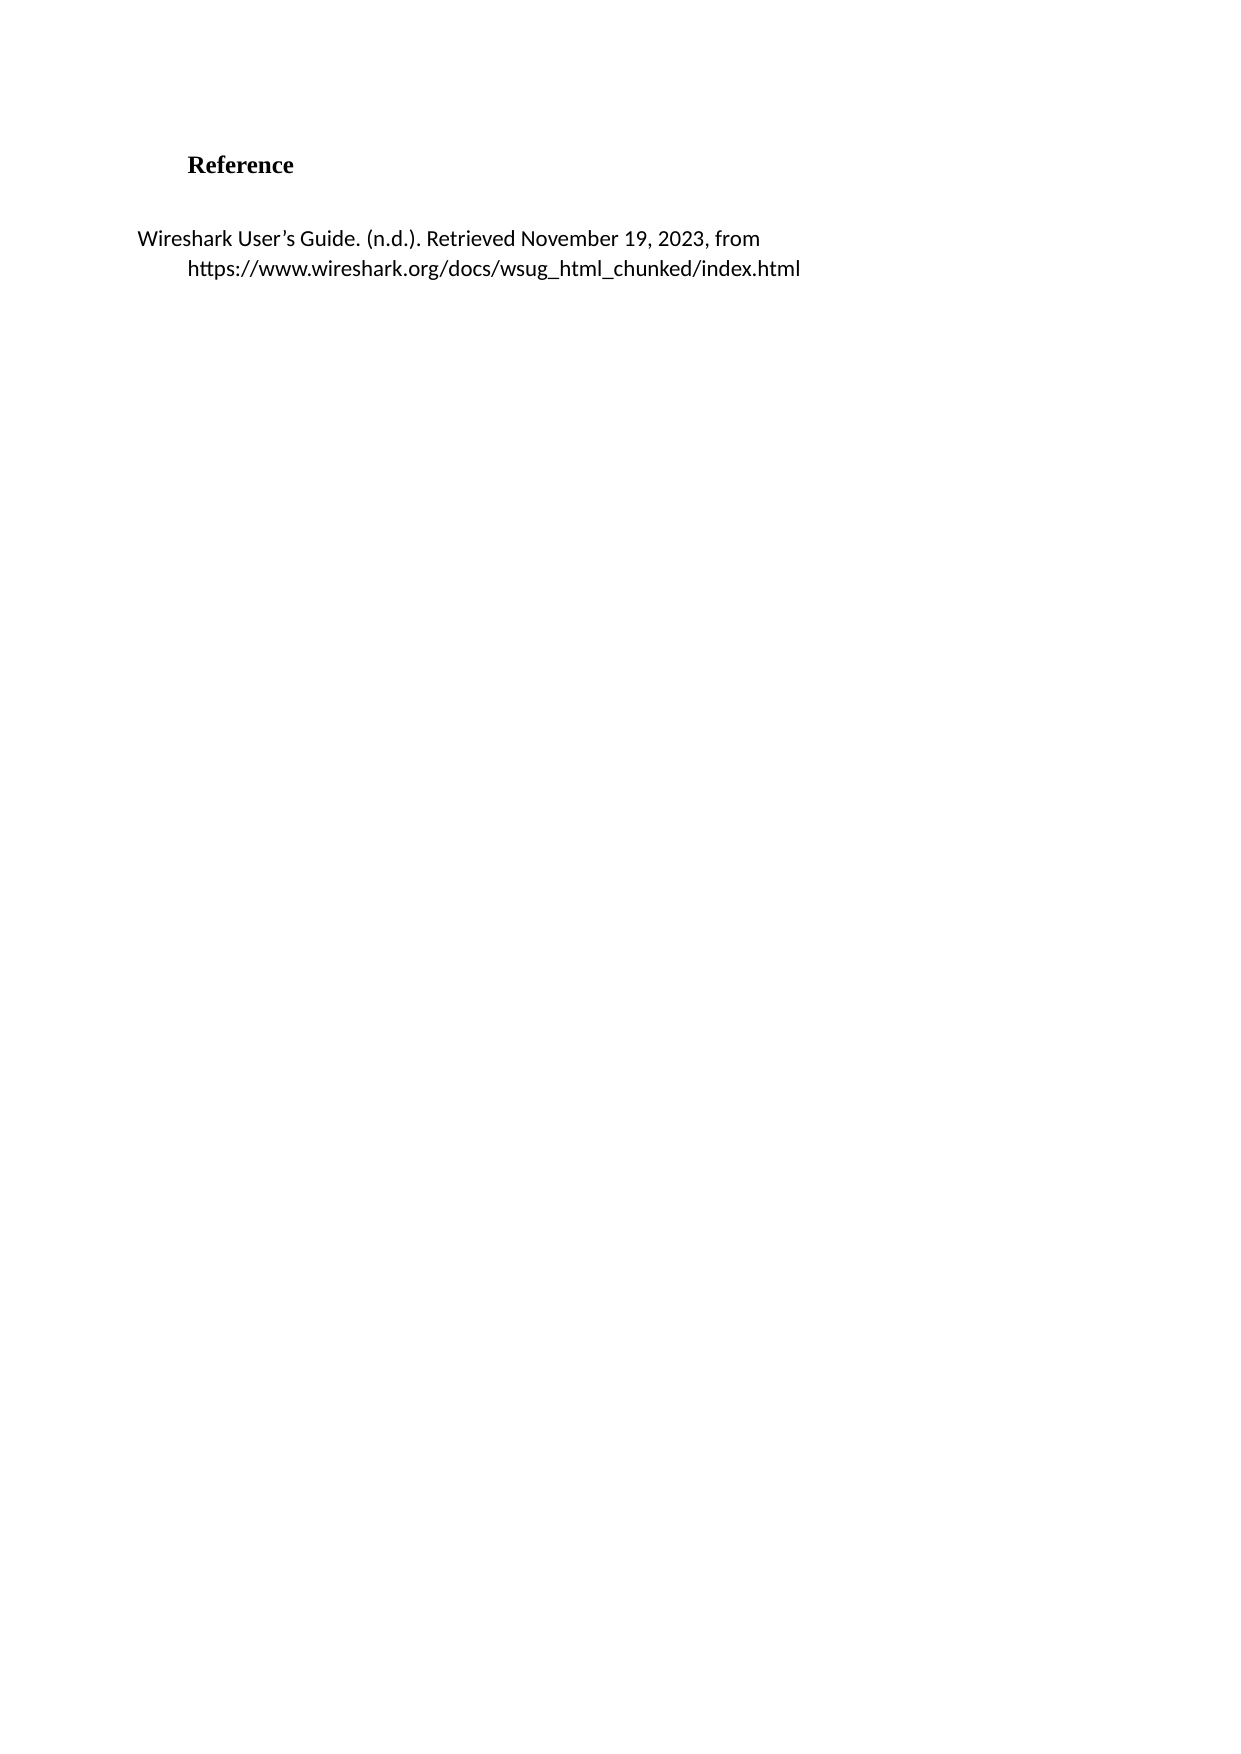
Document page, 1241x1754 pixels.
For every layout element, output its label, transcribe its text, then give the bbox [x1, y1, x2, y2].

text Reference [187, 150, 1053, 179]
